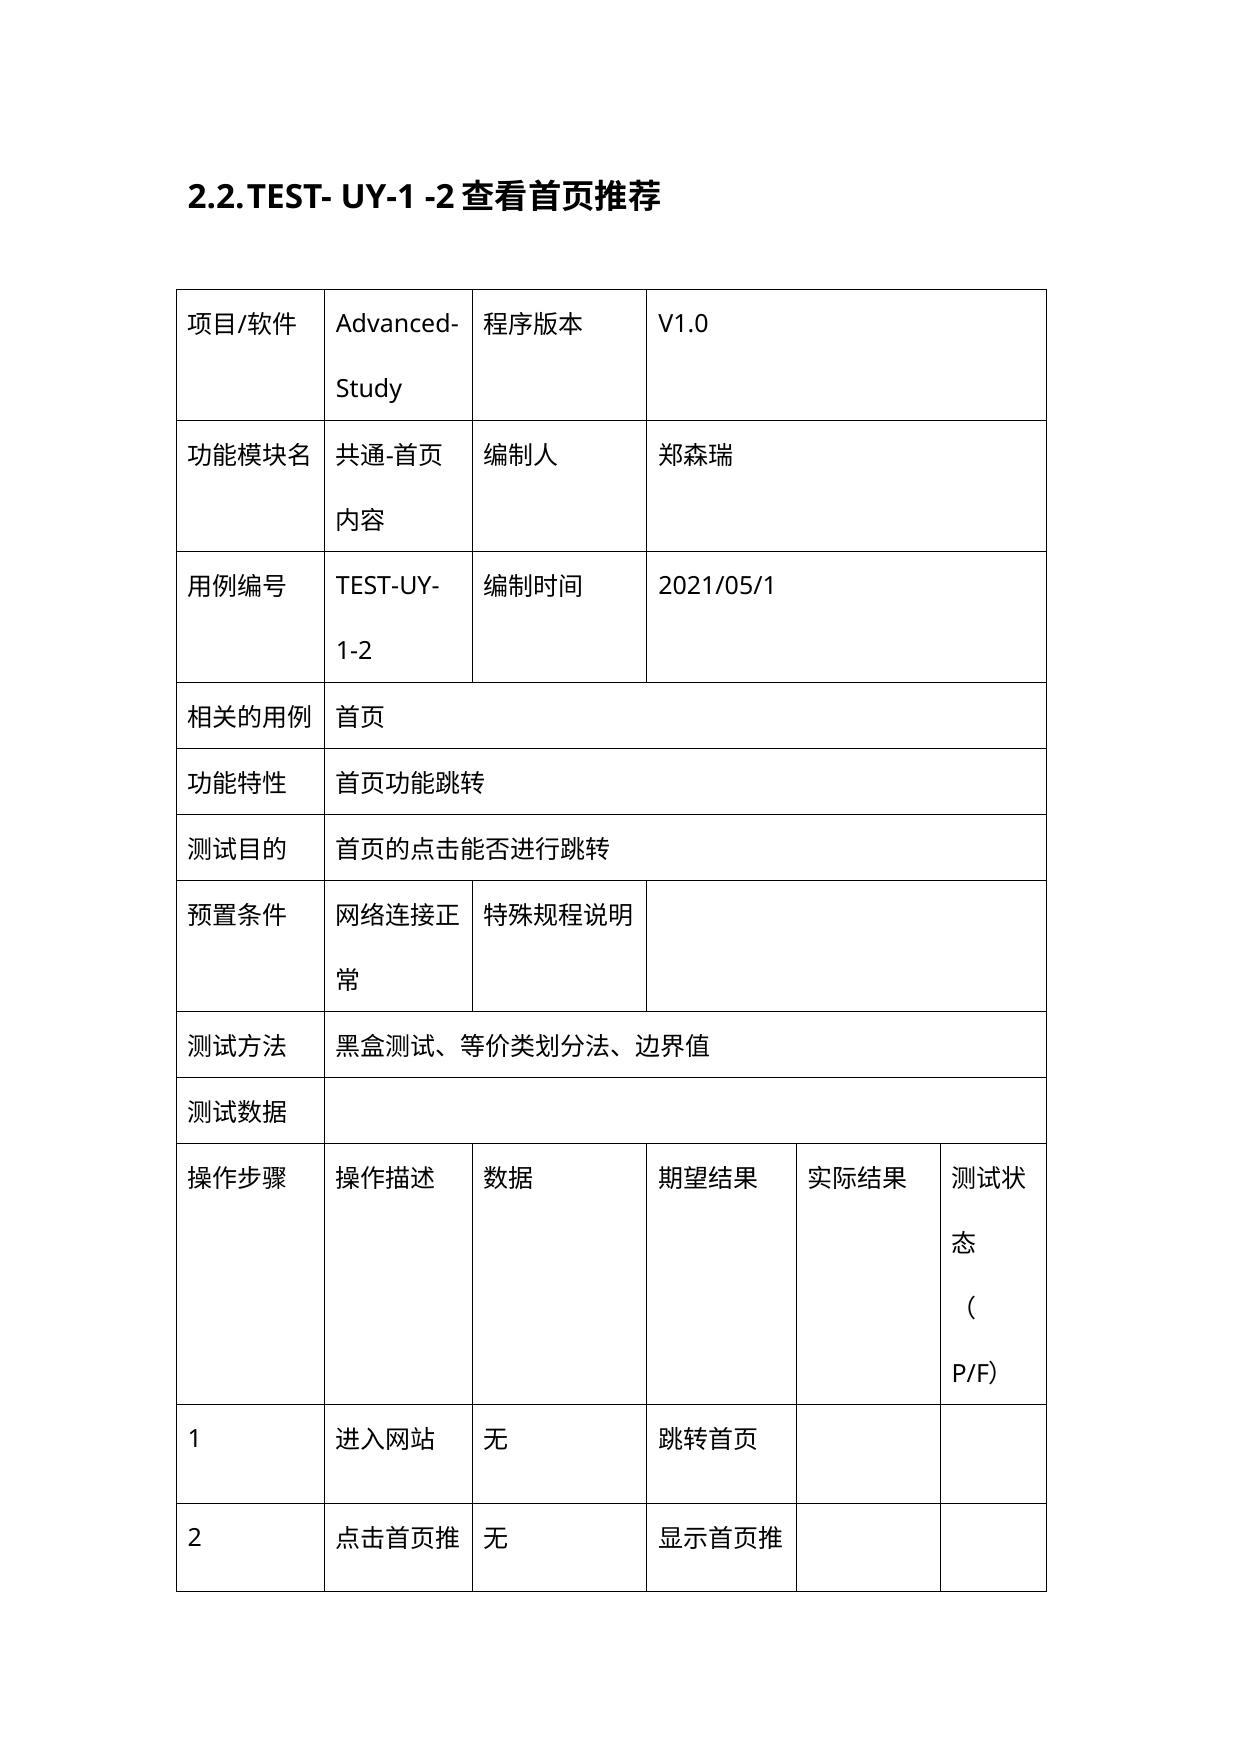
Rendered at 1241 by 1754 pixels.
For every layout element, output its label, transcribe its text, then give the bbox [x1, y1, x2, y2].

table_header 项目/软件 [177, 290, 324, 420]
table_cell 编制时间 [473, 552, 646, 682]
table_header 程序版本 [473, 290, 646, 420]
table_cell [325, 1078, 1046, 1143]
table_cell 功能模块名 [177, 421, 324, 551]
table_cell 功能特性 [177, 749, 324, 814]
table_cell 2 [177, 1504, 324, 1591]
table_header V1.0 [647, 290, 1046, 420]
table_cell 相关的用例 [177, 683, 324, 748]
table_cell 点击首页推荐 [325, 1504, 472, 1591]
table_cell 网络连接正常 [325, 881, 472, 1011]
table_cell 测试状态（P/F） [941, 1144, 1046, 1404]
table_cell 期望结果 [647, 1144, 796, 1404]
table_cell [797, 1405, 940, 1503]
table_cell 预置条件 [177, 881, 324, 1011]
table_cell 测试目的 [177, 815, 324, 880]
table_cell 实际结果 [797, 1144, 940, 1404]
table_cell [941, 1504, 1046, 1591]
table_cell 测试数据 [177, 1078, 324, 1143]
table_cell [647, 881, 1046, 1011]
table_cell 测试方法 [177, 1012, 324, 1077]
table_cell 1 [177, 1405, 324, 1503]
table_cell 数据 [473, 1144, 646, 1404]
table_cell 操作描述 [325, 1144, 472, 1404]
table_cell 用例编号 [177, 552, 324, 682]
table_cell 无 [473, 1504, 646, 1591]
table_cell 特殊规程说明 [473, 881, 646, 1011]
table_cell 共通-首页内容 [325, 421, 472, 551]
table_cell 首页的点击能否进行跳转 [325, 815, 1046, 880]
table_cell 郑森瑞 [647, 421, 1046, 551]
subtitle TEST- UY-1 -2查看首页推荐 [187, 162, 1053, 227]
table_cell 首页 [325, 683, 1046, 748]
table_cell 操作步骤 [177, 1144, 324, 1404]
table_cell 进入网站 [325, 1405, 472, 1503]
table_cell TEST-UY-1-2 [325, 552, 472, 682]
table_cell 无 [473, 1405, 646, 1503]
table_header Advanced-Study [325, 290, 472, 420]
table_cell [941, 1405, 1046, 1503]
table_cell 黑盒测试、等价类划分法、边界值 [325, 1012, 1046, 1077]
table_cell 跳转首页 [647, 1405, 796, 1503]
table_cell 2021/05/1 [647, 552, 1046, 682]
table_cell 显示首页推荐内容 [647, 1504, 796, 1591]
table_cell [797, 1504, 940, 1591]
table_cell 编制人 [473, 421, 646, 551]
table_cell 首页功能跳转 [325, 749, 1046, 814]
